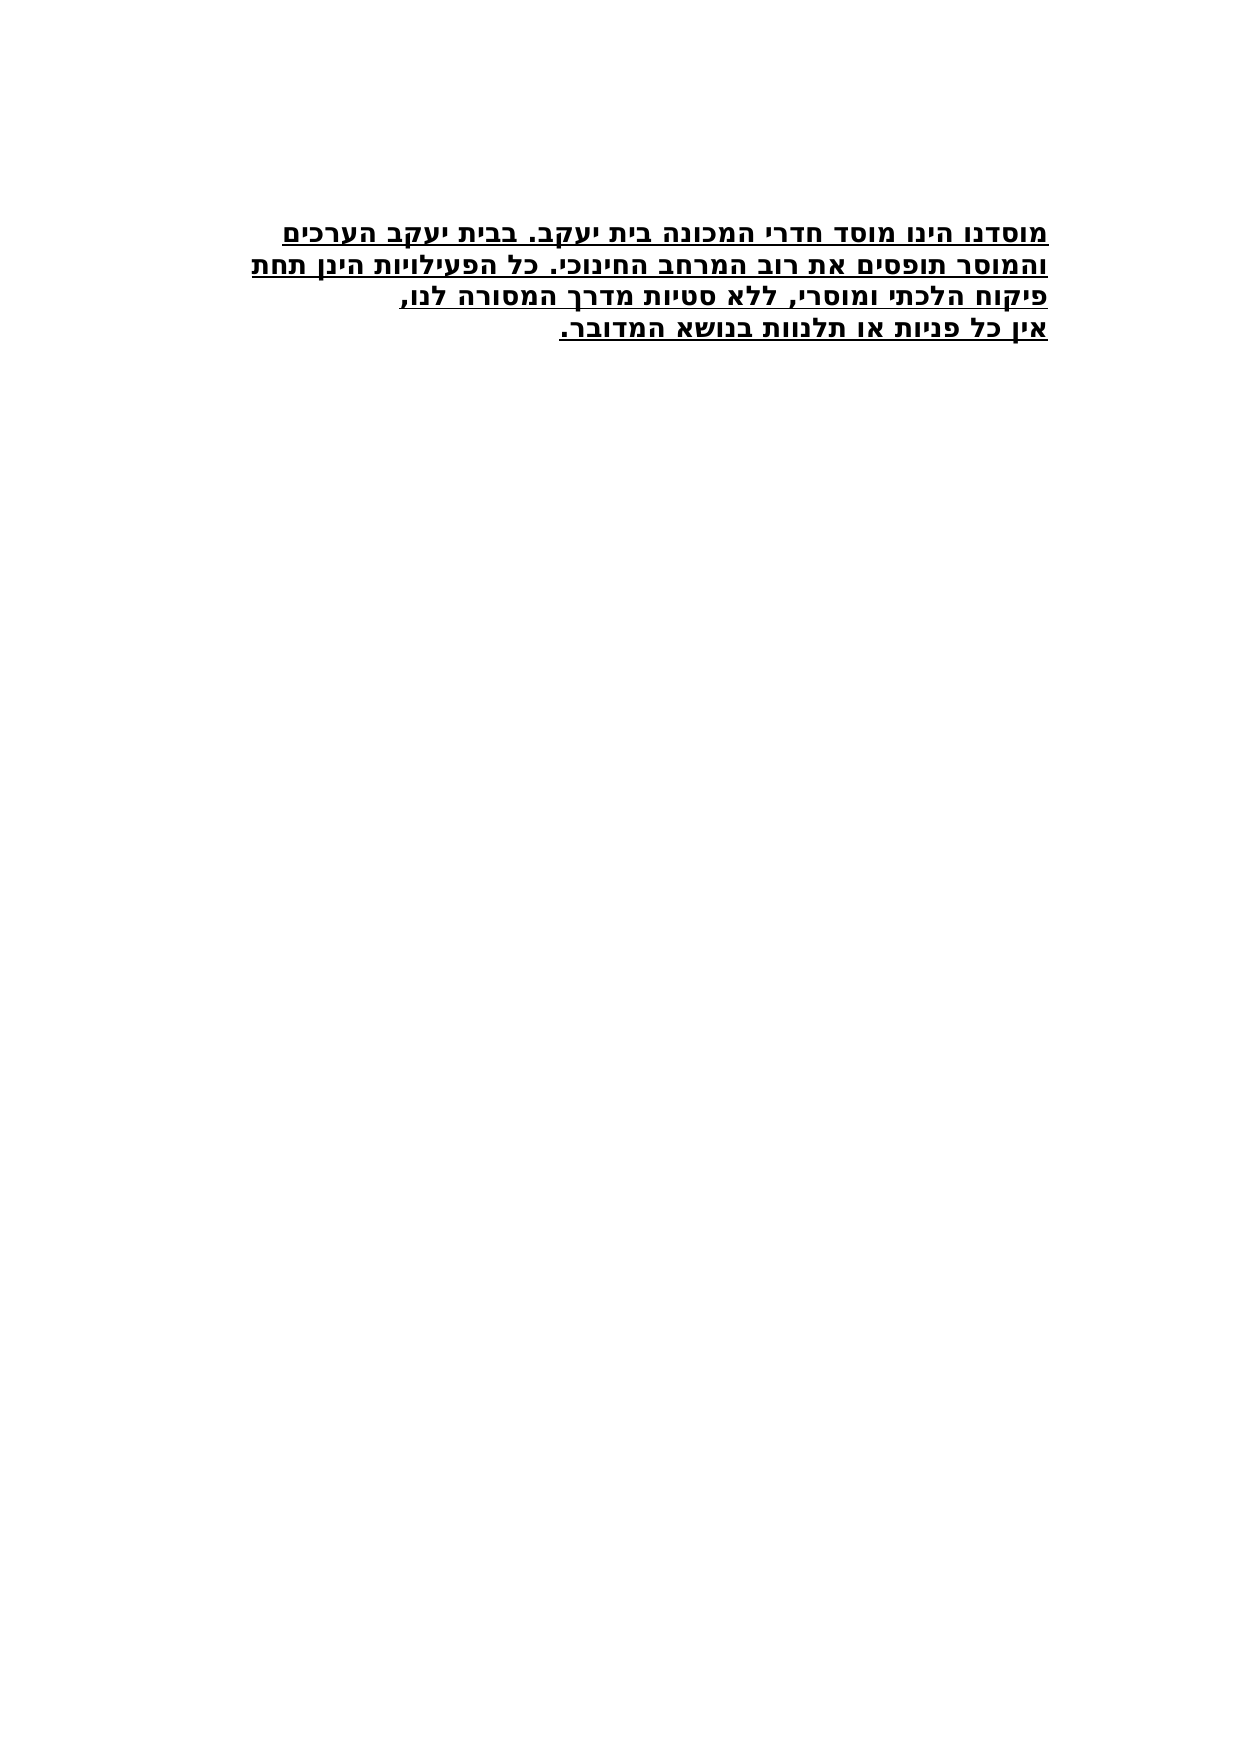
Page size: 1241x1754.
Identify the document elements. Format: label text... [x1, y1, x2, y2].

text מוסדנו הינו מוסד חדרי המכונה בית יעקב. בבית יעקב הערכים והמוסר תופסים את רוב המרחב החינוכי. כל הפעילויות הינן תחת פיקוח הלכתי ומוסרי, ללא סטיות מדרך המסורה לנו, [207, 217, 1048, 312]
text אין כל פניות או תלנוות בנושא המדובר. [207, 312, 1048, 344]
